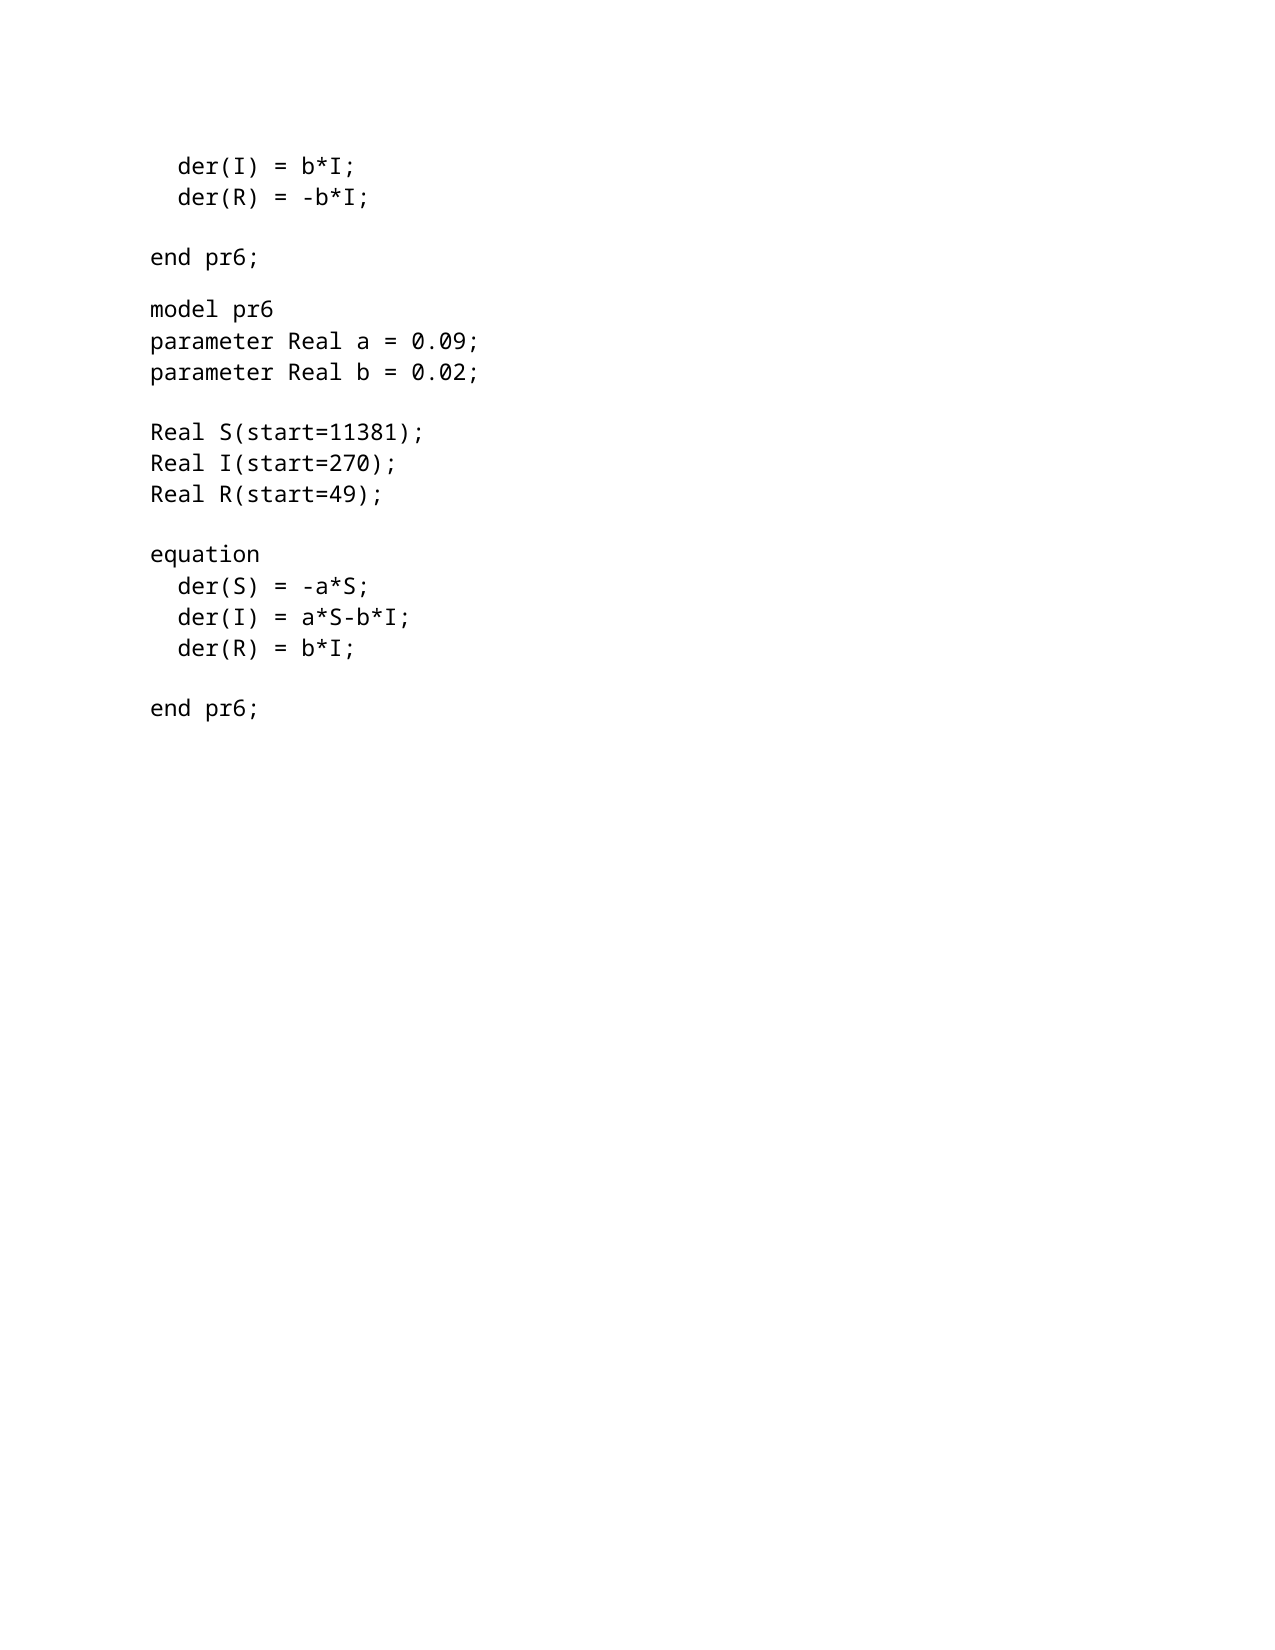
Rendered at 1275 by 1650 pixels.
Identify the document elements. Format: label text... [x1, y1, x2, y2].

text model pr6 parameter Real a = 0.09; parameter Real b = 0.02; Real S(start=11381); Real I(start=270); Real R(start=49); equation der(S) = -a*S; der(I) = a*S-b*I; der(R) = b*I; end pr6; [150, 293, 1125, 723]
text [150, 150, 1125, 272]
